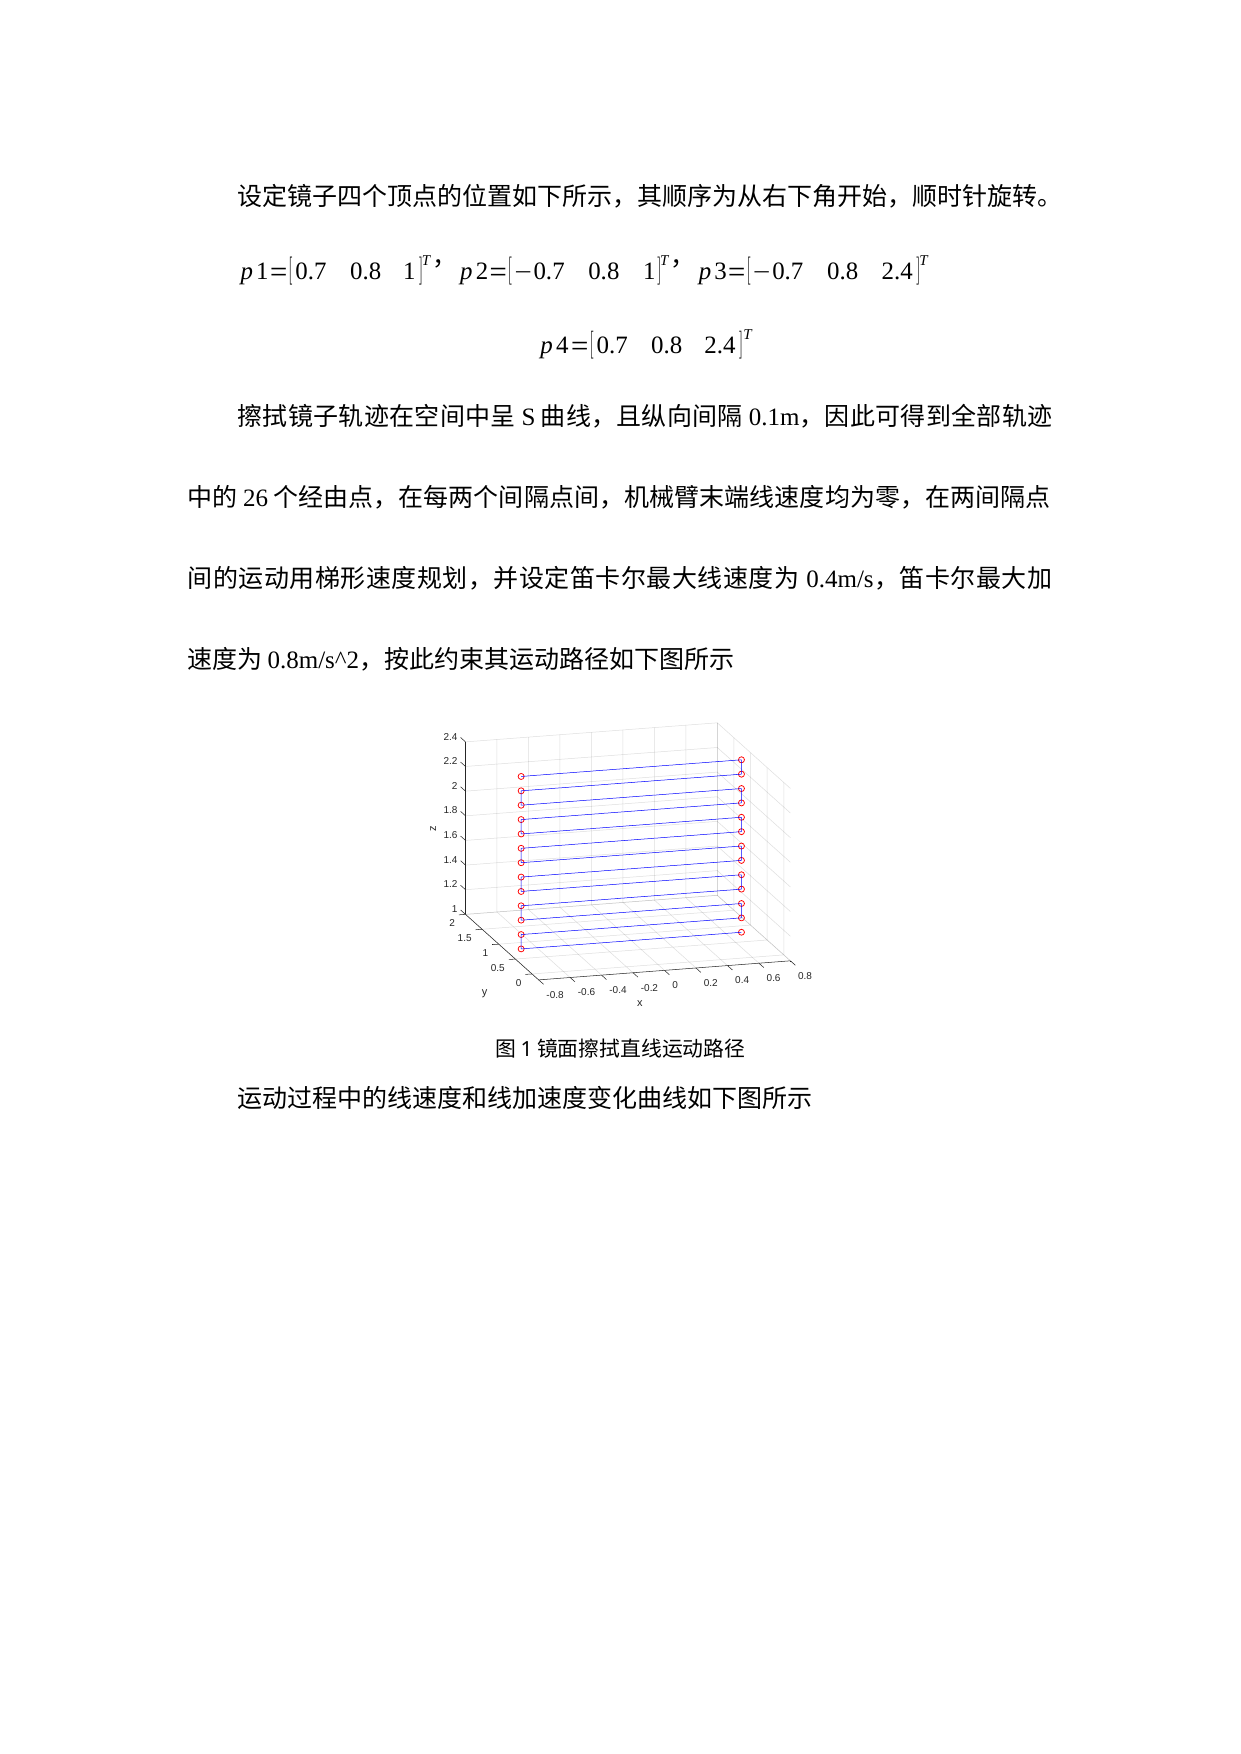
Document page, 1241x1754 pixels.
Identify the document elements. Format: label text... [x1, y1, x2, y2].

text ，， [187, 236, 1053, 301]
text 设定镜子四个顶点的位置如下所示，其顺序为从右下角开始，顺时针旋转。 [187, 162, 1053, 227]
text 图 1 镜面擦拭直线运动路径 [187, 1031, 1053, 1064]
text 擦拭镜子轨迹在空间中呈S曲线，且纵向间隔0.1m，因此可得到全部轨迹中的26个经由点，在每两个间隔点间，机械臂末端线速度均为零，在两间隔点间的运动用梯形速度规划，并设定笛卡尔最大线速度为0.4m/s，笛卡尔最大加速度为0.8m/s^2，按此约束其运动路径如下图所示 [187, 382, 1053, 691]
text 运动过程中的线速度和线加速度变化曲线如下图所示 [187, 1064, 1053, 1129]
